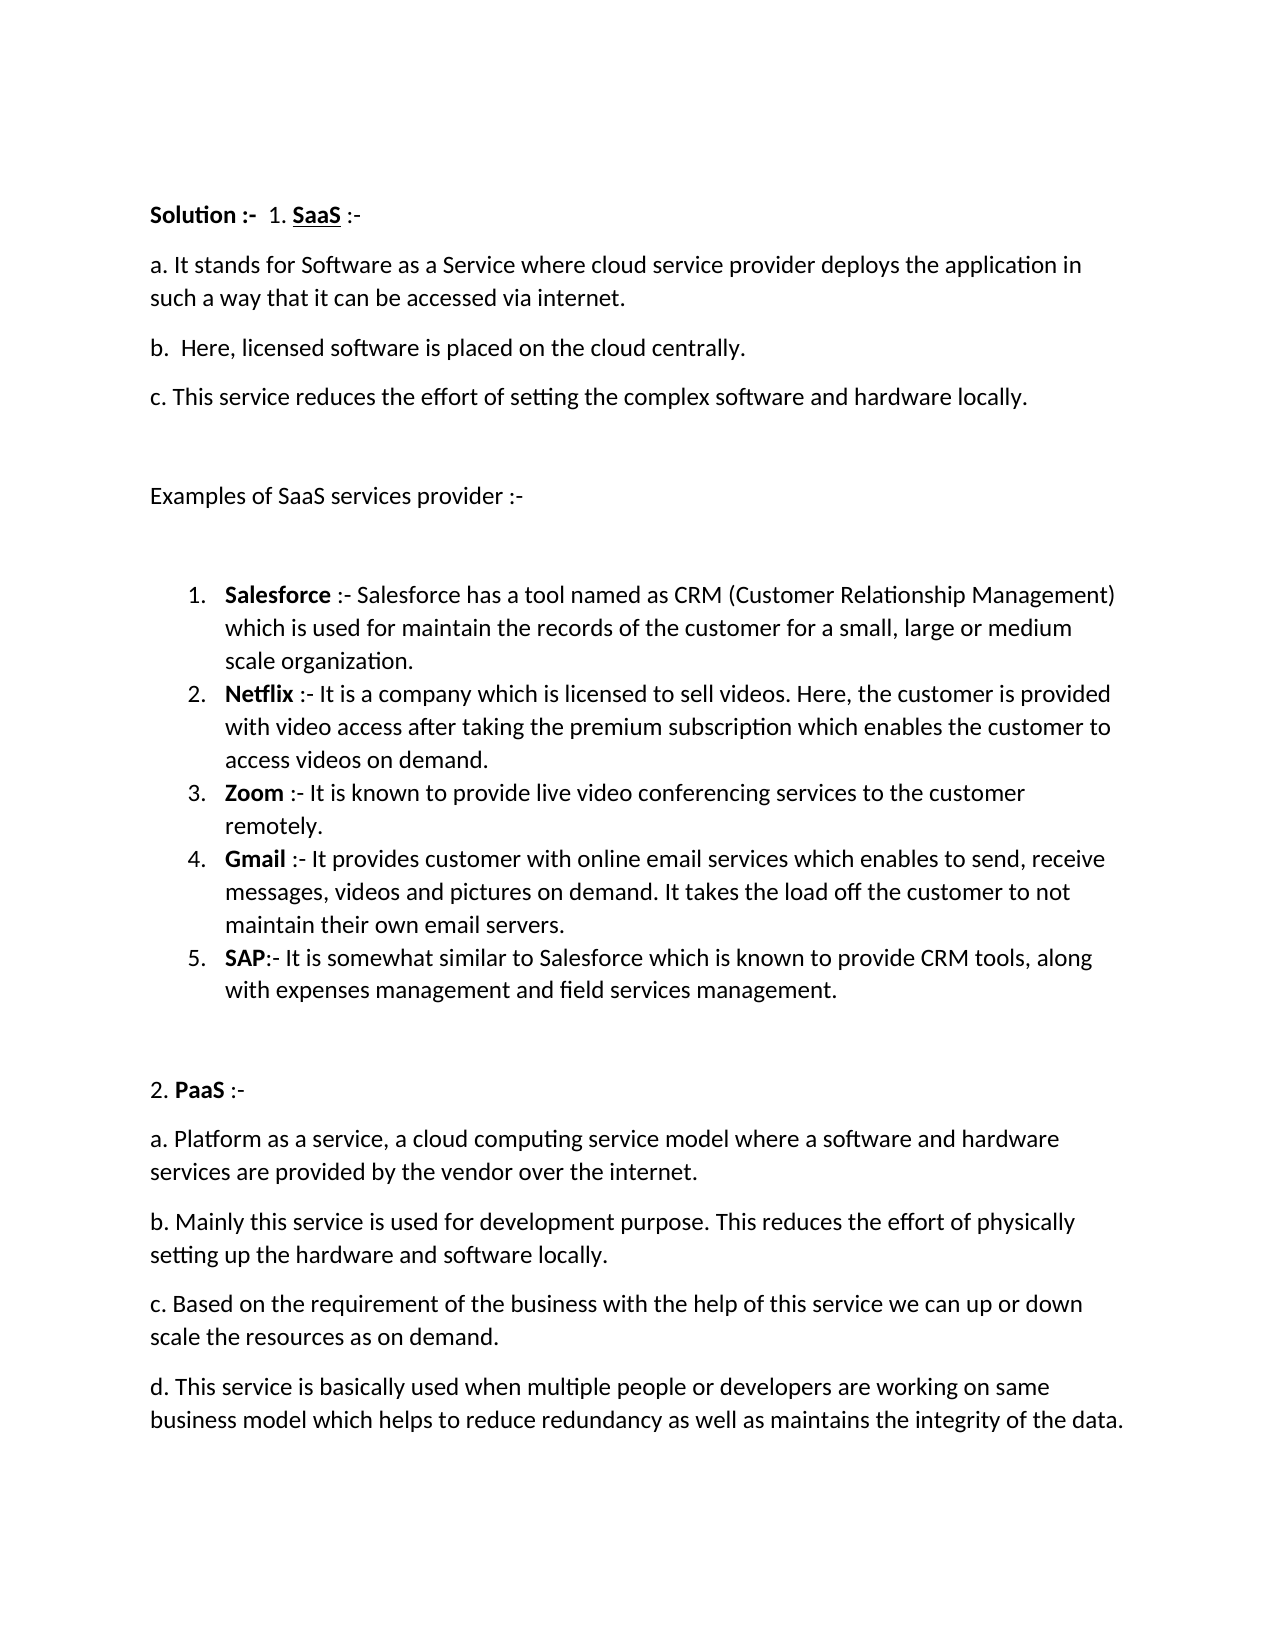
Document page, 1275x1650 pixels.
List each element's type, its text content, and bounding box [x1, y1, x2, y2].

text c. Based on the requirement of the business with the help of this service we can up or down scale the resources as on demand. [150, 1288, 1125, 1352]
text 2. PaaS :- [150, 1074, 1125, 1104]
list Gmail :- It provides customer with online email services which enables to send, receive messages, videos and pictures on demand. It takes the load off the customer to not maintain their own email servers. [187, 843, 1125, 939]
list Zoom :- It is known to provide live video conferencing services to the customer remotely. [187, 777, 1125, 841]
text d. This service is basically used when multiple people or developers are working on same business model which helps to reduce redundancy as well as maintains the integrity of the data. [150, 1371, 1125, 1434]
text c. This service reduces the effort of setting the complex software and hardware locally. [150, 381, 1125, 412]
list Netflix :- It is a company which is licensed to sell videos. Here, the customer is provided with video access after taking the premium subscription which enables the customer to access videos on demand. [187, 678, 1125, 775]
list Salesforce :- Salesforce has a tool named as CRM (Customer Relationship Management) which is used for maintain the records of the customer for a small, large or medium scale organization. [187, 579, 1125, 676]
text a. It stands for Software as a Service where cloud service provider deploys the application in such a way that it can be accessed via internet. [150, 249, 1125, 313]
text b. Mainly this service is used for development purpose. This reduces the effort of physically setting up the hardware and software locally. [150, 1206, 1125, 1269]
text b. Here, licensed software is placed on the cloud centrally. [150, 332, 1125, 362]
text a. Platform as a service, a cloud computing service model where a software and hardware services are provided by the vendor over the internet. [150, 1123, 1125, 1187]
text Examples of SaaS services provider :- [150, 480, 1125, 511]
text Solution :- 1. SaaS :- [150, 199, 1125, 230]
list SAP:- It is somewhat similar to Salesforce which is known to provide CRM tools, along with expenses management and field services management. [187, 942, 1125, 1005]
